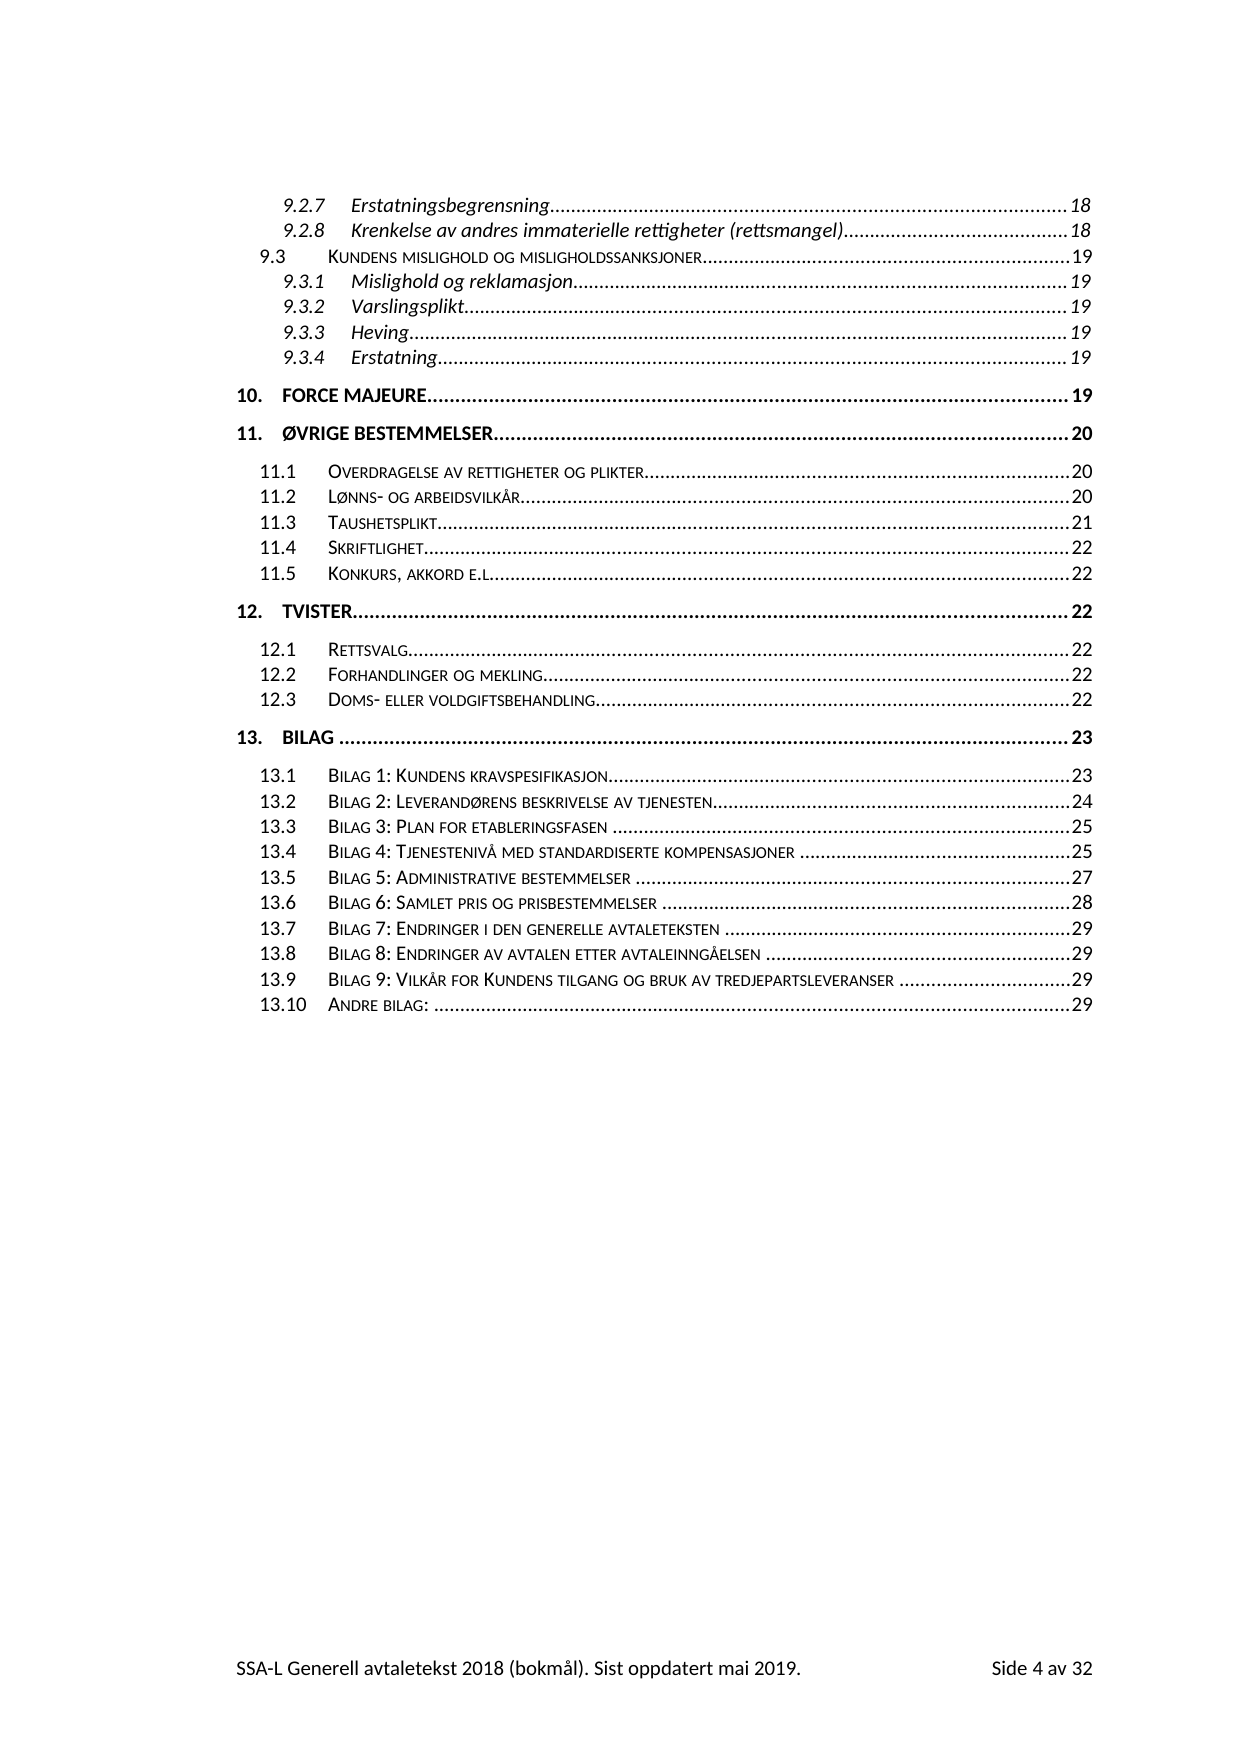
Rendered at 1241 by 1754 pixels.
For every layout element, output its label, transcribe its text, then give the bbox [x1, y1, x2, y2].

text 13.7 Bilag 7: Endringer i den generelle avtaleteksten 29 [259, 915, 1092, 940]
text 12.1 Rettsvalg 22 [259, 636, 1092, 661]
text 11. ØVRIGE BESTEMMELSER 20 [236, 420, 1092, 446]
text 11.5 Konkurs, akkord e.l. 22 [259, 560, 1092, 585]
text 9.3.2 Varslingsplikt 19 [282, 294, 1092, 319]
text 13.2 Bilag 2: Leverandørens beskrivelse av tjenesten 24 [259, 788, 1092, 813]
text 13.8 Bilag 8: Endringer av avtalen etter avtaleinngåelsen 29 [259, 940, 1092, 966]
text 13.5 Bilag 5: Administrative bestemmelser 27 [259, 864, 1092, 889]
text 12.2 Forhandlinger og mekling 22 [259, 661, 1092, 687]
text 9.3.4 Erstatning 19 [282, 344, 1092, 370]
text 9.3.3 Heving 19 [282, 319, 1092, 344]
text 13.9 Bilag 9: Vilkår for Kundens tilgang og bruk av tredjepartsleveranser 29 [259, 966, 1092, 991]
text 13.6 Bilag 6: Samlet pris og prisbestemmelser 28 [259, 889, 1092, 915]
text 11.3 Taushetsplikt 21 [259, 509, 1092, 534]
text 13.4 Bilag 4: Tjenestenivå med standardiserte kompensasjoner 25 [259, 839, 1092, 864]
text 12. TVISTER 22 [236, 598, 1092, 623]
text 9.2.7 Erstatningsbegrensning 18 [282, 192, 1092, 217]
text 11.2 Lønns- og arbeidsvilkår 20 [259, 484, 1092, 509]
text 11.4 Skriftlighet 22 [259, 534, 1092, 560]
text 13.1 Bilag 1: Kundens kravspesifikasjon 23 [259, 762, 1092, 788]
text 9.2.8 Krenkelse av andres immaterielle rettigheter (rettsmangel) 18 [282, 217, 1092, 243]
text 9.3.1 Mislighold og reklamasjon 19 [282, 268, 1092, 294]
text 11.1 Overdragelse av rettigheter og plikter 20 [259, 458, 1092, 484]
text 13.3 Bilag 3: Plan for etableringsfasen 25 [259, 813, 1092, 839]
text 13. BILAG 23 [236, 724, 1092, 750]
text 10. Force majeure 19 [236, 382, 1092, 408]
text 9.3 Kundens mislighold og misligholdssanksjoner 19 [259, 243, 1092, 268]
text 12.3 Doms- eller voldgiftsbehandling 22 [259, 687, 1092, 712]
text 13.10 Andre bilag: 29 [259, 991, 1092, 1017]
